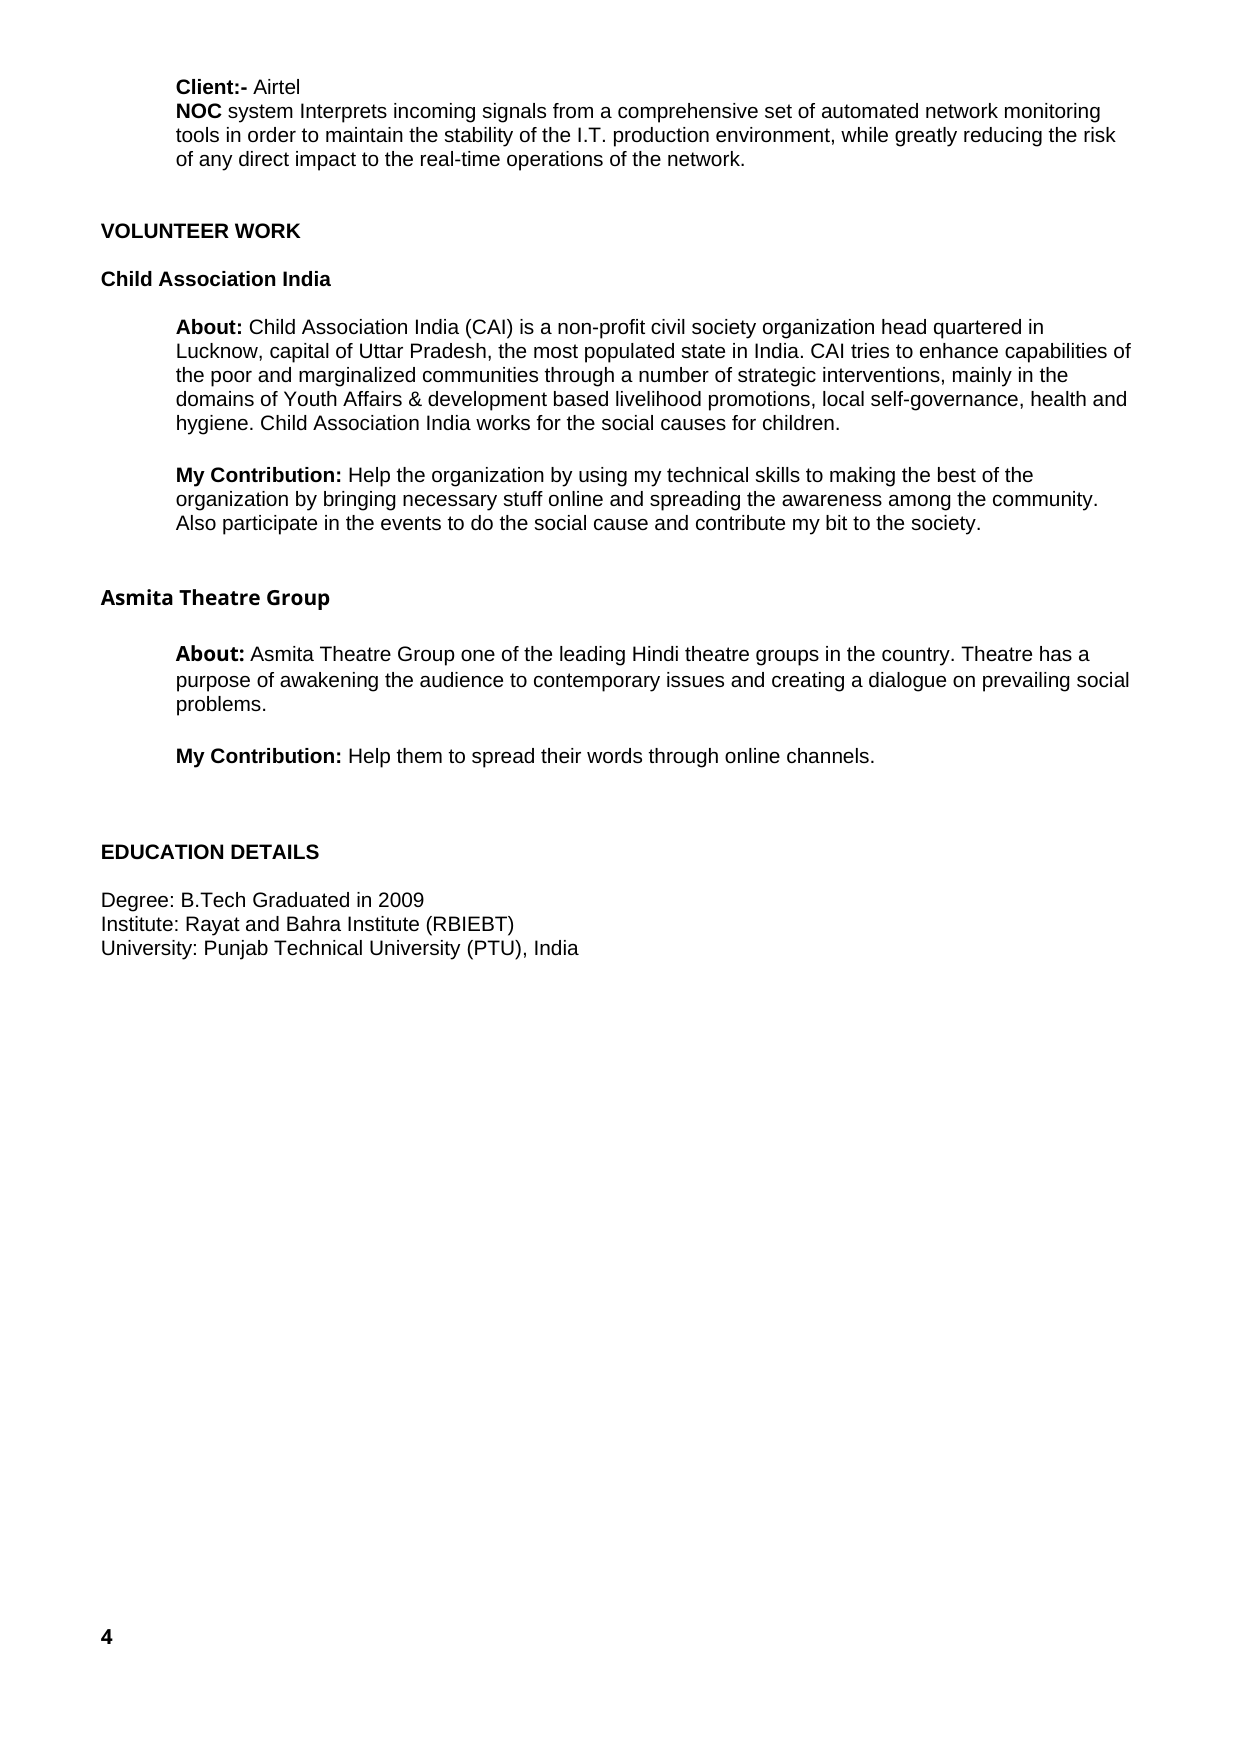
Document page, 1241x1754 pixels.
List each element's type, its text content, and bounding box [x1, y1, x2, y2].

text Child Association India [101, 267, 1134, 291]
text Also participate in the events to do the social cause and contribute my bit to the society. [176, 511, 1134, 535]
text EDUCATION DETAILS [101, 840, 1134, 864]
text Degree: B.Tech Graduated in 2009 [101, 888, 1134, 912]
text About: Child Association India (CAI) is a non-profit civil society organization head quartered in Lucknow, capital of Uttar Pradesh, the most populated state in India. CAI tries to enhance capabilities of the poor and marginalized communities through a number of strategic interventions, mainly in the domains of Youth Affairs & development based livelihood promotions, local self-governance, health and hygiene. Child Association India works for the social causes for children. [176, 314, 1134, 434]
text Client:- Airtel [176, 75, 1134, 99]
text University: Punjab Technical University (PTU), India [101, 936, 1134, 960]
text My Contribution: Help them to spread their words through online channels. [176, 744, 1134, 768]
text Asmita Theatre Group [101, 583, 1134, 611]
text Institute: Rayat and Bahra Institute (RBIEBT) [101, 912, 1134, 936]
text About: Asmita Theatre Group one of the leading Hindi theatre groups in the country. Theatre has a purpose of awakening the audience to contemporary issues and creating a dialogue on prevailing social problems. [176, 639, 1134, 716]
text NOC system Interprets incoming signals from a comprehensive set of automated network monitoring tools in order to maintain the stability of the I.T. production environment, while greatly reducing the risk of any direct impact to the real-time operations of the network. [176, 99, 1134, 171]
text VOLUNTEER WORK [101, 219, 1134, 243]
text My Contribution: Help the organization by using my technical skills to making the best of the organization by bringing necessary stuff online and spreading the awareness among the community. [176, 463, 1134, 511]
